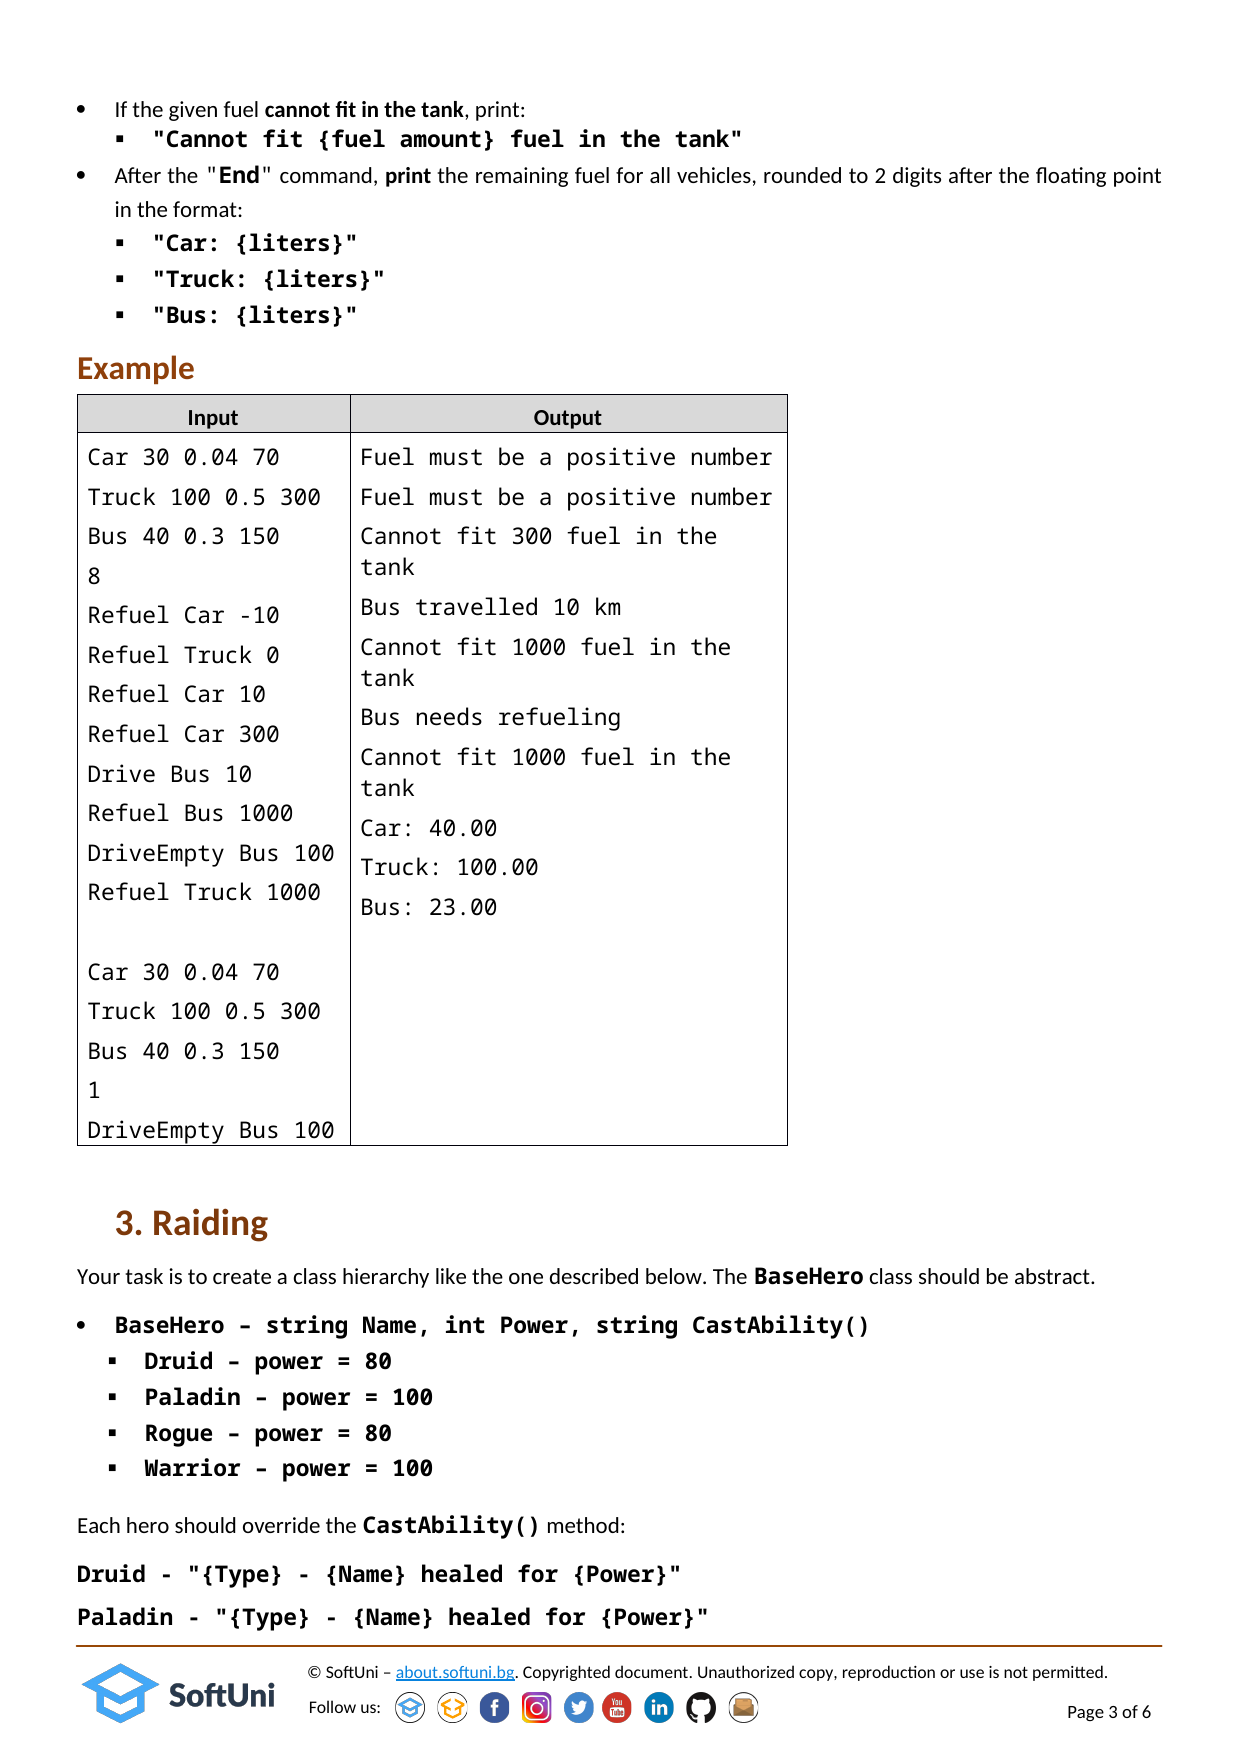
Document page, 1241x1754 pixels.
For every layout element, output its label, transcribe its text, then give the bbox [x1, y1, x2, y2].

list BaseHero – string Name, int Power, string CastAbility() [77, 1309, 1163, 1340]
list Paladin – power = 100 [107, 1381, 1163, 1412]
table_header Input [78, 395, 350, 432]
list Rogue – power = 80 [107, 1416, 1163, 1448]
picture [522, 1692, 552, 1723]
subtitle Example [77, 347, 1163, 388]
list If the given fuel cannot fit in the tank, print: [77, 95, 1163, 123]
picture [658, 1705, 667, 1714]
list "Cannot fit {fuel amount} fuel in the tank" [114, 123, 1163, 155]
list After the "End" command, print the remaining fuel for all vehicles, rounded to 2 digits after the floating point in the format: [77, 159, 1163, 223]
picture [437, 1692, 468, 1723]
picture [395, 1692, 425, 1723]
picture [644, 1714, 653, 1723]
table_header Output [351, 395, 787, 432]
text Paladin - "{Type} - {Name} healed for {Power}" [77, 1601, 1163, 1633]
text Each hero should override the CastAbility() method: [77, 1509, 1163, 1540]
picture [728, 1692, 759, 1723]
table_cell Car 30 0.04 70 Truck 100 0.5 300 Bus 40 0.3 150 8 Refuel Car -10 Refuel Truck 0 Refuel Car 10 Refuel Car 300 Drive Bus 10 Refuel Bus 1000 DriveEmpty Bus 100 Refuel Truck 1000 Car 30 0.04 70 Truck 100 0.5 300 Bus 40 0.3 150 1 DriveEmpty Bus 100 [78, 433, 350, 1145]
picture [602, 1692, 632, 1723]
table_cell Fuel must be a positive number Fuel must be a positive number Cannot fit 300 fuel in the tank Bus travelled 10 km Cannot fit 1000 fuel in the tank Bus needs refueling Cannot fit 1000 fuel in the tank Car: 40.00 Truck: 100.00 Bus: 23.00 [351, 433, 787, 1145]
text Your task is to create a class hierarchy like the one described below. The BaseHero class should be abstract. [77, 1260, 1163, 1291]
text Druid - "{Type} - {Name} healed for {Power}" [77, 1558, 1163, 1589]
picture [644, 1692, 653, 1701]
subtitle Raiding [114, 1199, 1163, 1245]
picture [479, 1692, 510, 1723]
list "Bus: {liters}" [114, 299, 1163, 330]
picture [75, 1658, 281, 1729]
picture [665, 1714, 674, 1723]
picture [686, 1692, 716, 1723]
list "Car: {liters}" [114, 227, 1163, 258]
picture [564, 1692, 594, 1723]
picture [665, 1692, 674, 1701]
list Warrior – power = 100 [107, 1452, 1163, 1484]
list Druid – power = 80 [107, 1344, 1163, 1376]
list "Truck: {liters}" [114, 263, 1163, 294]
